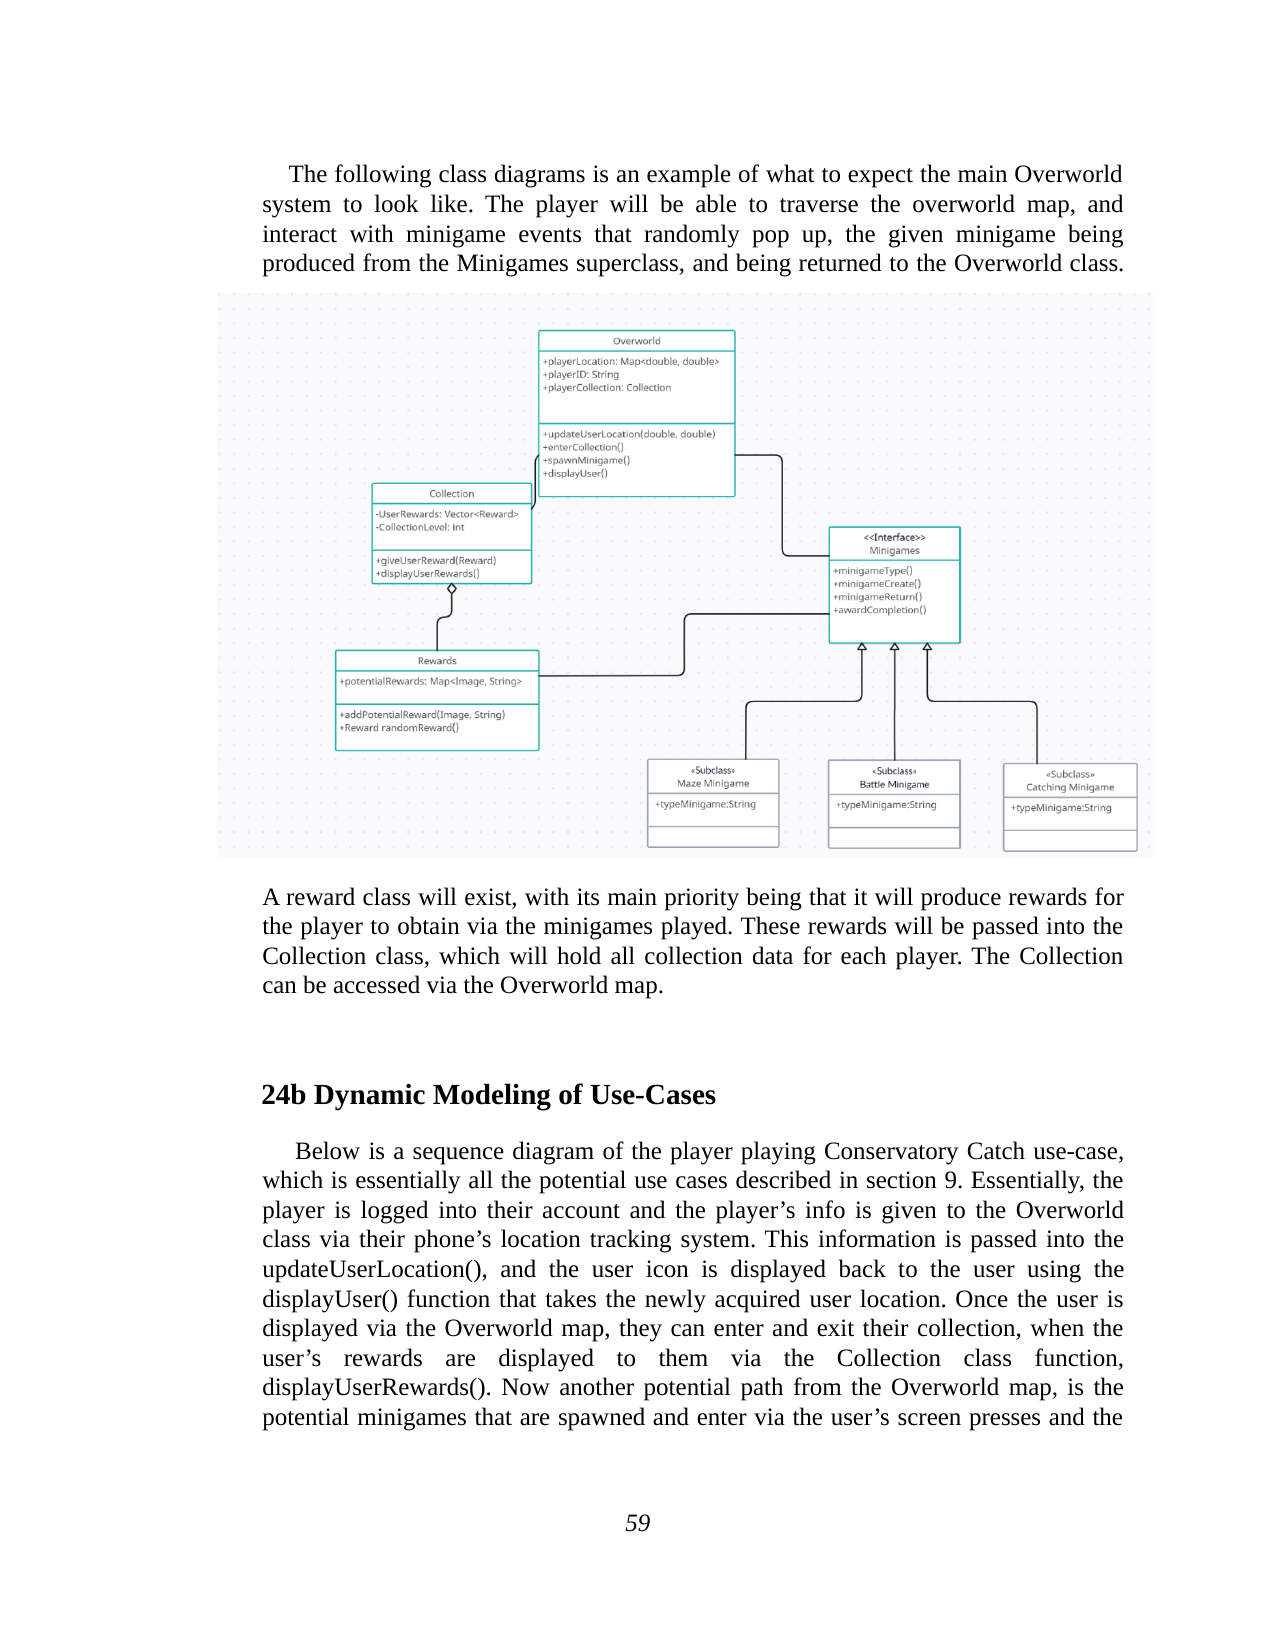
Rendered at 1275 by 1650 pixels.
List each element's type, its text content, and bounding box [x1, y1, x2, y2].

picture [216, 293, 1153, 856]
text 24b Dynamic Modeling of Use-Cases [186, 1077, 1125, 1111]
text The following class diagrams is an example of what to expect the main Overworld system to look like. The player will be able to traverse the overworld map, and interact with minigame events that randomly pop up, the given minigame being produced from the Minigames superclass, and being returned to the Overworld class. A reward class will exist, with its main priority being that it will produce rewards for the player to obtain via the minigames played. These rewards will be passed into the Collection class, which will hold all collection data for each player. The Collection can be accessed via the Overworld map. [261, 159, 1125, 293]
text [262, 1136, 1125, 1431]
text The following class diagrams is an example of what to expect the main Overworld system to look like. The player will be able to traverse the overworld map, and interact with minigame events that randomly pop up, the given minigame being produced from the Minigames superclass, and being returned to the Overworld class. A reward class will exist, with its main priority being that it will produce rewards for the player to obtain via the minigames played. These rewards will be passed into the Collection class, which will hold all collection data for each player. The Collection can be accessed via the Overworld map. [261, 856, 1125, 999]
